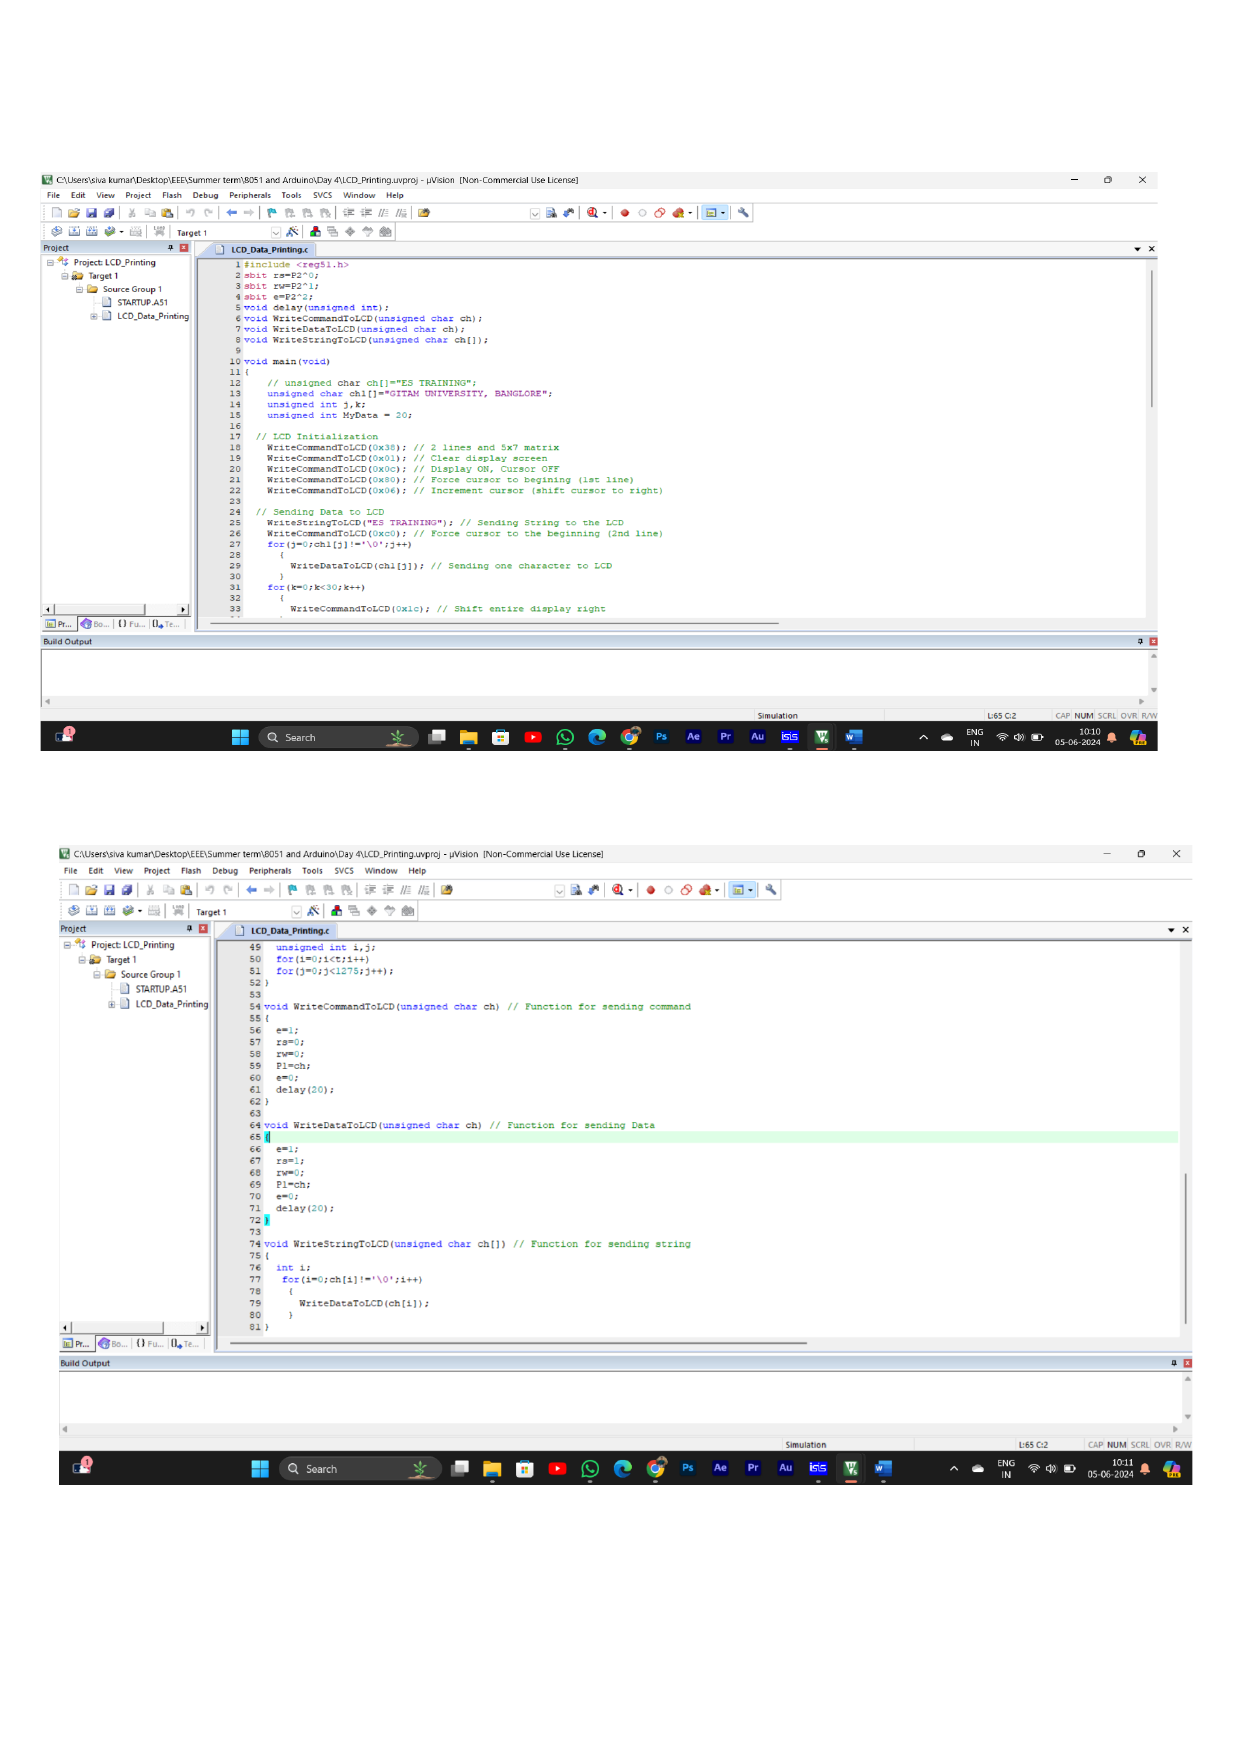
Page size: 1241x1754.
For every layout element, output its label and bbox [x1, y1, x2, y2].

picture [40, 172, 1157, 751]
picture [57, 845, 1193, 1483]
